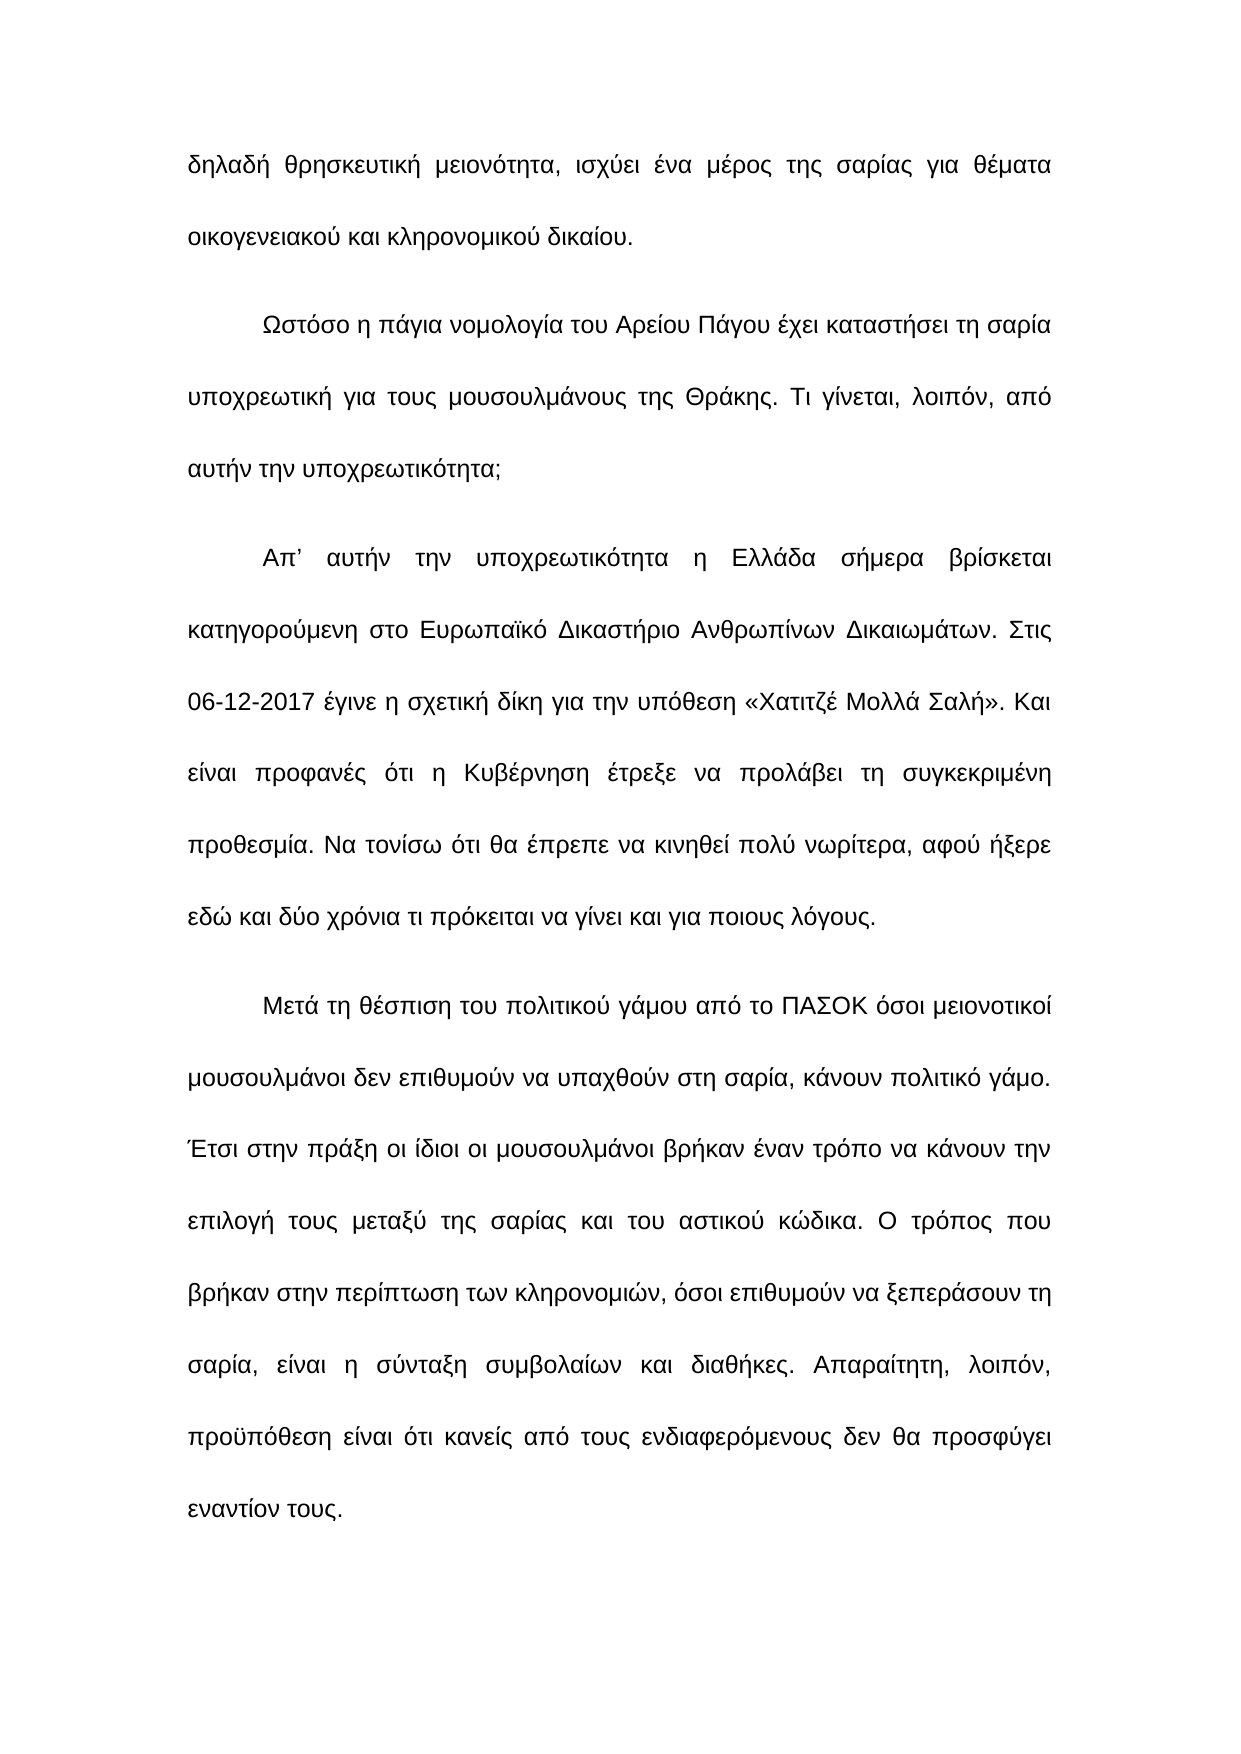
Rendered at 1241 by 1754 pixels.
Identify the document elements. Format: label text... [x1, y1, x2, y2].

text Απ’ αυτήν την υποχρεωτικότητα η Ελλάδα σήμερα βρίσκεται κατηγορούμενη στο Ευρωπαϊκό Δικαστήριο Ανθρωπίνων Δικαιωμάτων. Στις 06-12-2017 έγινε η σχετική δίκη για την υπόθεση «Χατιτζέ Μολλά Σαλή». Και είναι προφανές ότι η Κυβέρνηση έτρεξε να προλάβει τη συγκεκριμένη προθεσμία. Να τονίσω ότι θα έπρεπε να κινηθεί πολύ νωρίτερα, αφού ήξερε εδώ και δύο χρόνια τι πρόκειται να γίνει και για ποιους λόγους. [187, 543, 1053, 931]
text Μετά τη θέσπιση του πολιτικού γάμου από το ΠΑΣΟΚ όσοι μειονοτικοί μουσουλμάνοι δεν επιθυμούν να υπαχθούν στη σαρία, κάνουν πολιτικό γάμο. Έτσι στην πράξη οι ίδιοι οι μουσουλμάνοι βρήκαν έναν τρόπο να κάνουν την επιλογή τους μεταξύ της σαρίας και του αστικού κώδικα. Ο τρόπος που βρήκαν στην περίπτωση των κληρονομιών, όσοι επιθυμούν να ξεπεράσουν τη σαρία, είναι η σύνταξη συμβολαίων και διαθήκες. Απαραίτητη, λοιπόν, προϋπόθεση είναι ότι κανείς από τους ενδιαφερόμενους δεν θα προσφύγει εναντίον τους. [187, 991, 1053, 1522]
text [187, 150, 1053, 251]
text Ωστόσο η πάγια νομολογία του Αρείου Πάγου έχει καταστήσει τη σαρία υποχρεωτική για τους μουσουλμάνους της Θράκης. Τι γίνεται, λοιπόν, από αυτήν την υποχρεωτικότητα; [187, 310, 1053, 483]
